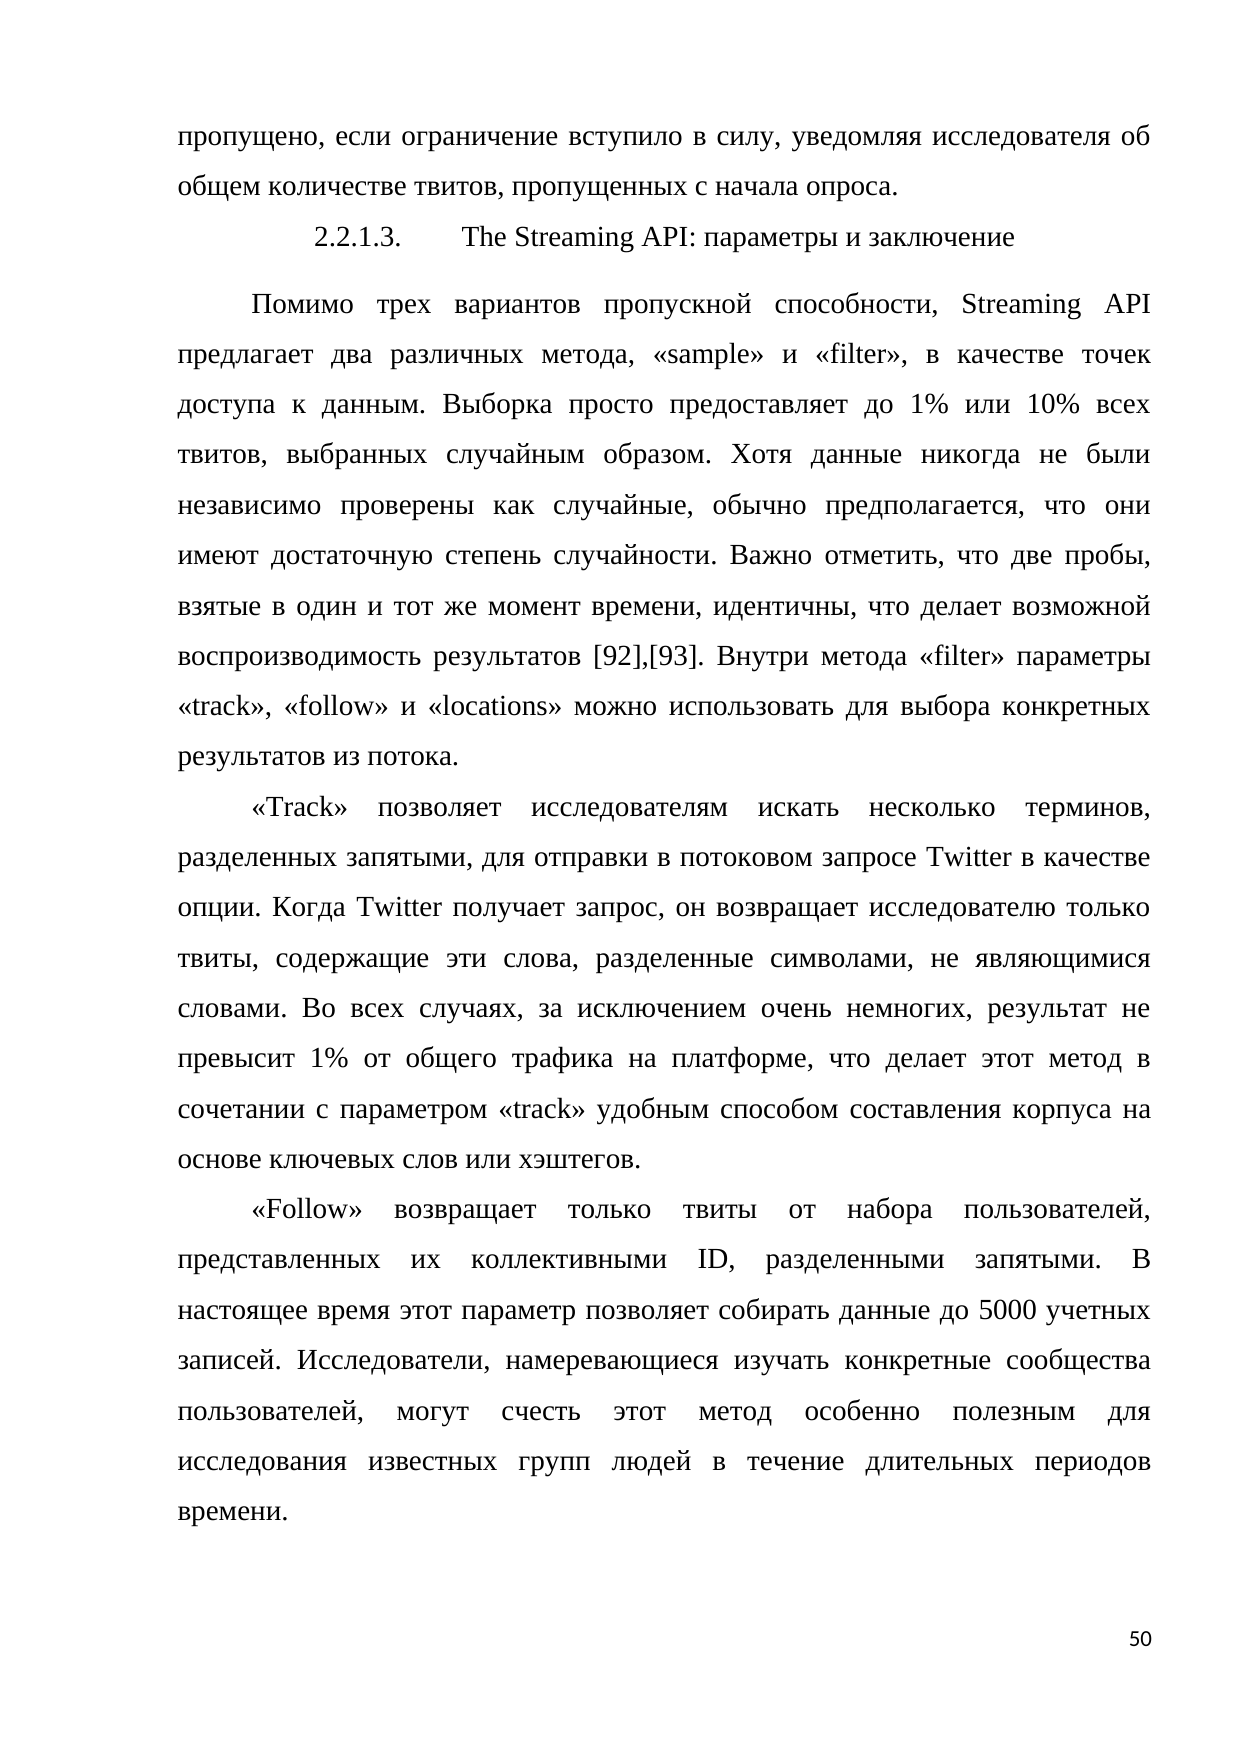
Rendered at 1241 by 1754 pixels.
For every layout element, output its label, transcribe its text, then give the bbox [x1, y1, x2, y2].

text Помимо трех вариантов пропускной способности, Streaming API предлагает два различных метода, «sample» и «filter», в качестве точек доступа к данным. Выборка просто предоставляет до 1% или 10% всех твитов, выбранных случайным образом. Хотя данные никогда не были независимо проверены как случайные, обычно предполагается, что они имеют достаточную степень случайности. Важно отметить, что две пробы, взятые в один и тот же момент времени, идентичны, что делает возможной воспроизводимость результатов [92],[93]. Внутри метода «filter» параметры «track», «follow» и «locations» можно использовать для выбора конкретных результатов из потока. [177, 286, 1152, 772]
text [177, 118, 1152, 202]
text «Track» позволяет исследователям искать несколько терминов, разделенных запятыми, для отправки в потоковом запросе Twitter в качестве опции. Когда Twitter получает запрос, он возвращает исследователю только твиты, содержащие эти слова, разделенные символами, не являющимися словами. Во всех случаях, за исключением очень немногих, результат не превысит 1% от общего трафика на платформе, что делает этот метод в сочетании с параметром «track» удобным способом составления корпуса на основе ключевых слов или хэштегов. [177, 789, 1152, 1174]
subtitle The Streaming API: параметры и заключение [177, 219, 1152, 252]
text «Follow» возвращает только твиты от набора пользователей, представленных их коллективными ID, разделенными запятыми. В настоящее время этот параметр позволяет собирать данные до 5000 учетных записей. Исследователи, намеревающиеся изучать конкретные сообщества пользователей, могут счесть этот метод особенно полезным для исследования известных групп людей в течение длительных периодов времени. [177, 1191, 1152, 1527]
